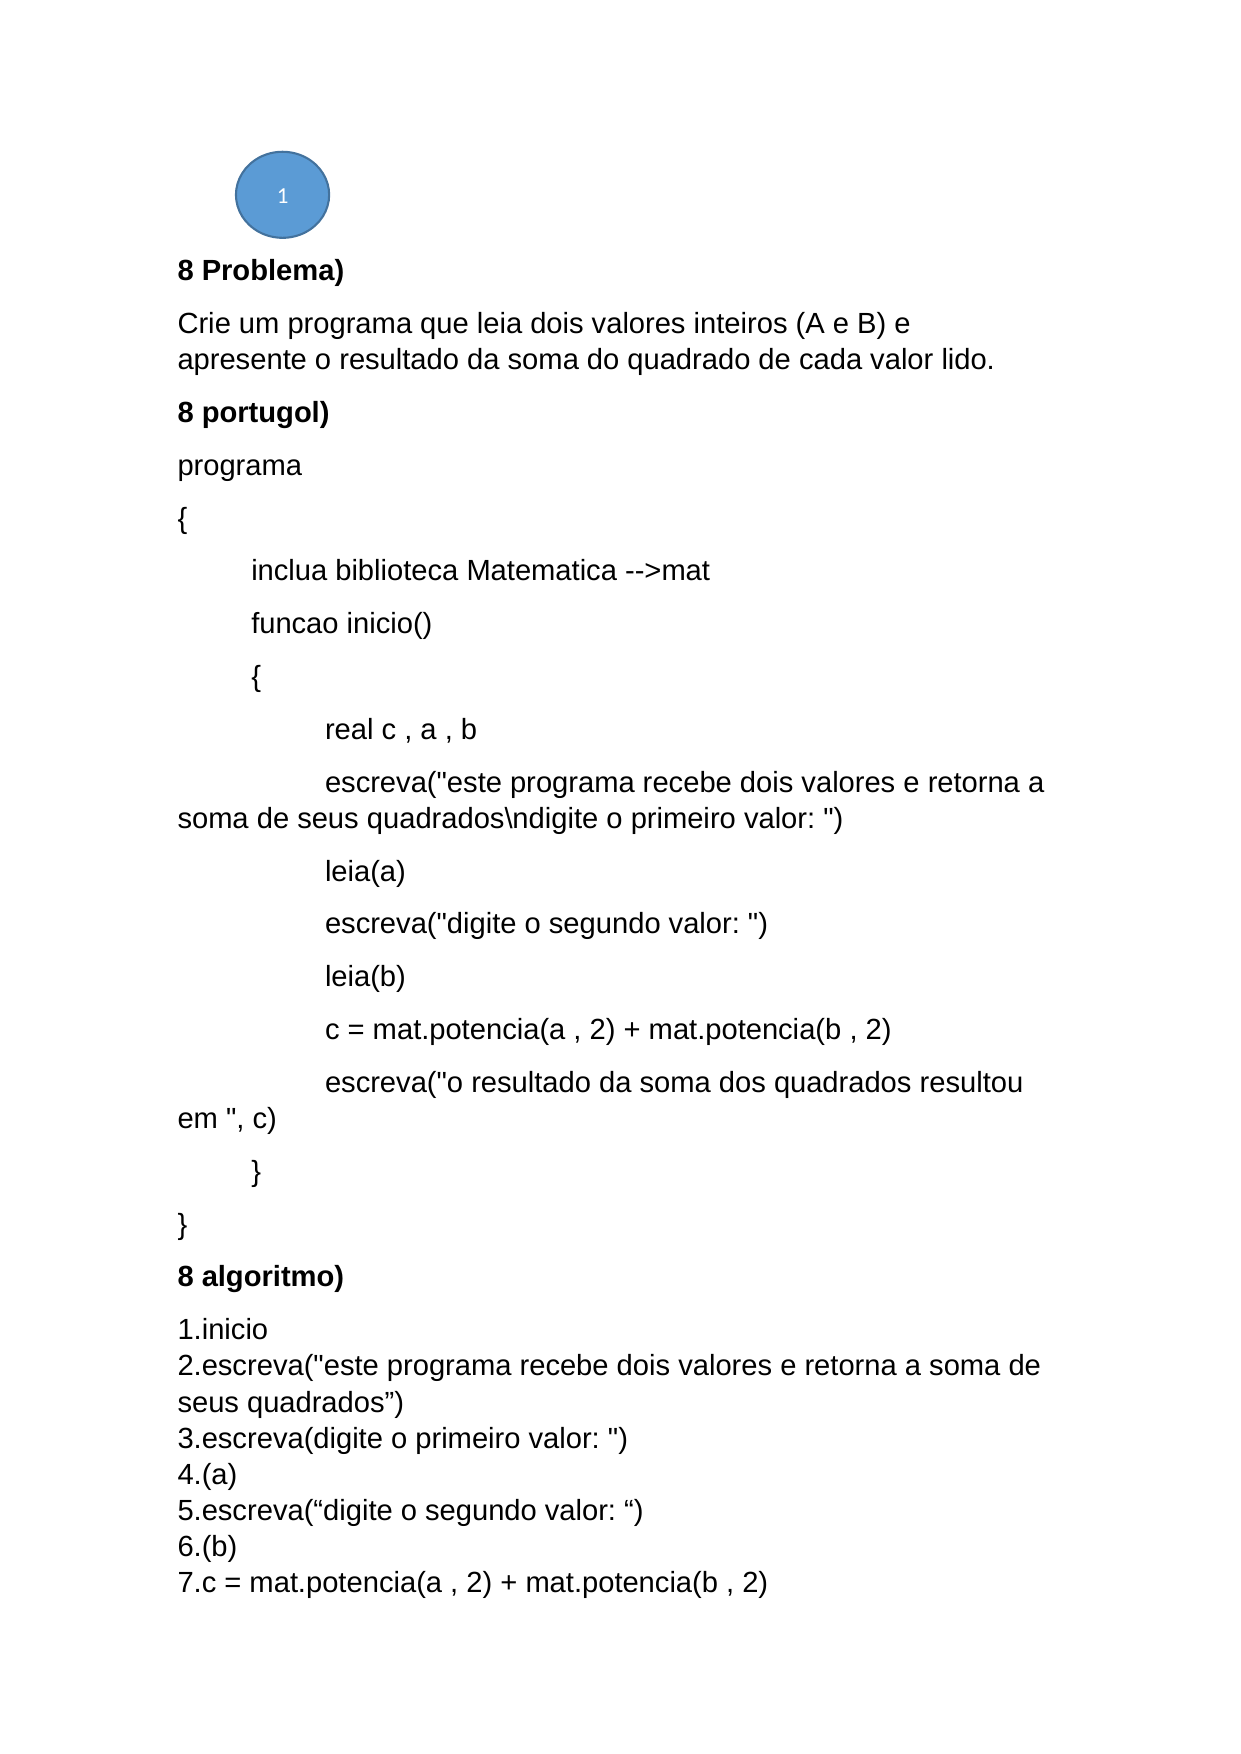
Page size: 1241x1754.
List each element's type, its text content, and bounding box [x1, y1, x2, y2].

text escreva("este programa recebe dois valores e retorna a soma de seus quadrados\ndigite o primeiro valor: ") [177, 765, 1063, 834]
text escreva("digite o segundo valor: ") [177, 906, 1063, 940]
text programa [177, 448, 1063, 481]
text { [177, 501, 1063, 534]
text escreva("o resultado da soma dos quadrados resultou em ", c) [177, 1065, 1063, 1134]
text } [177, 1154, 1063, 1187]
text funcao inicio() [177, 606, 1063, 640]
text 8 portugol) [177, 395, 1063, 428]
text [177, 1312, 1063, 1599]
text inclua biblioteca Matematica -->mat [177, 553, 1063, 587]
text leia(b) [177, 959, 1063, 993]
text 8 Problema) [177, 253, 1063, 287]
text c = mat.potencia(a , 2) + mat.potencia(b , 2) [177, 1012, 1063, 1046]
text real c , a , b [177, 712, 1063, 745]
text 8 algoritmo) [177, 1259, 1063, 1293]
text { [177, 659, 1063, 693]
text } [177, 1207, 1063, 1240]
text leia(a) [177, 854, 1063, 887]
text Crie um programa que leia dois valores inteiros (A e B) e apresente o resultado da soma do quadrado de cada valor lido. [177, 306, 1063, 376]
